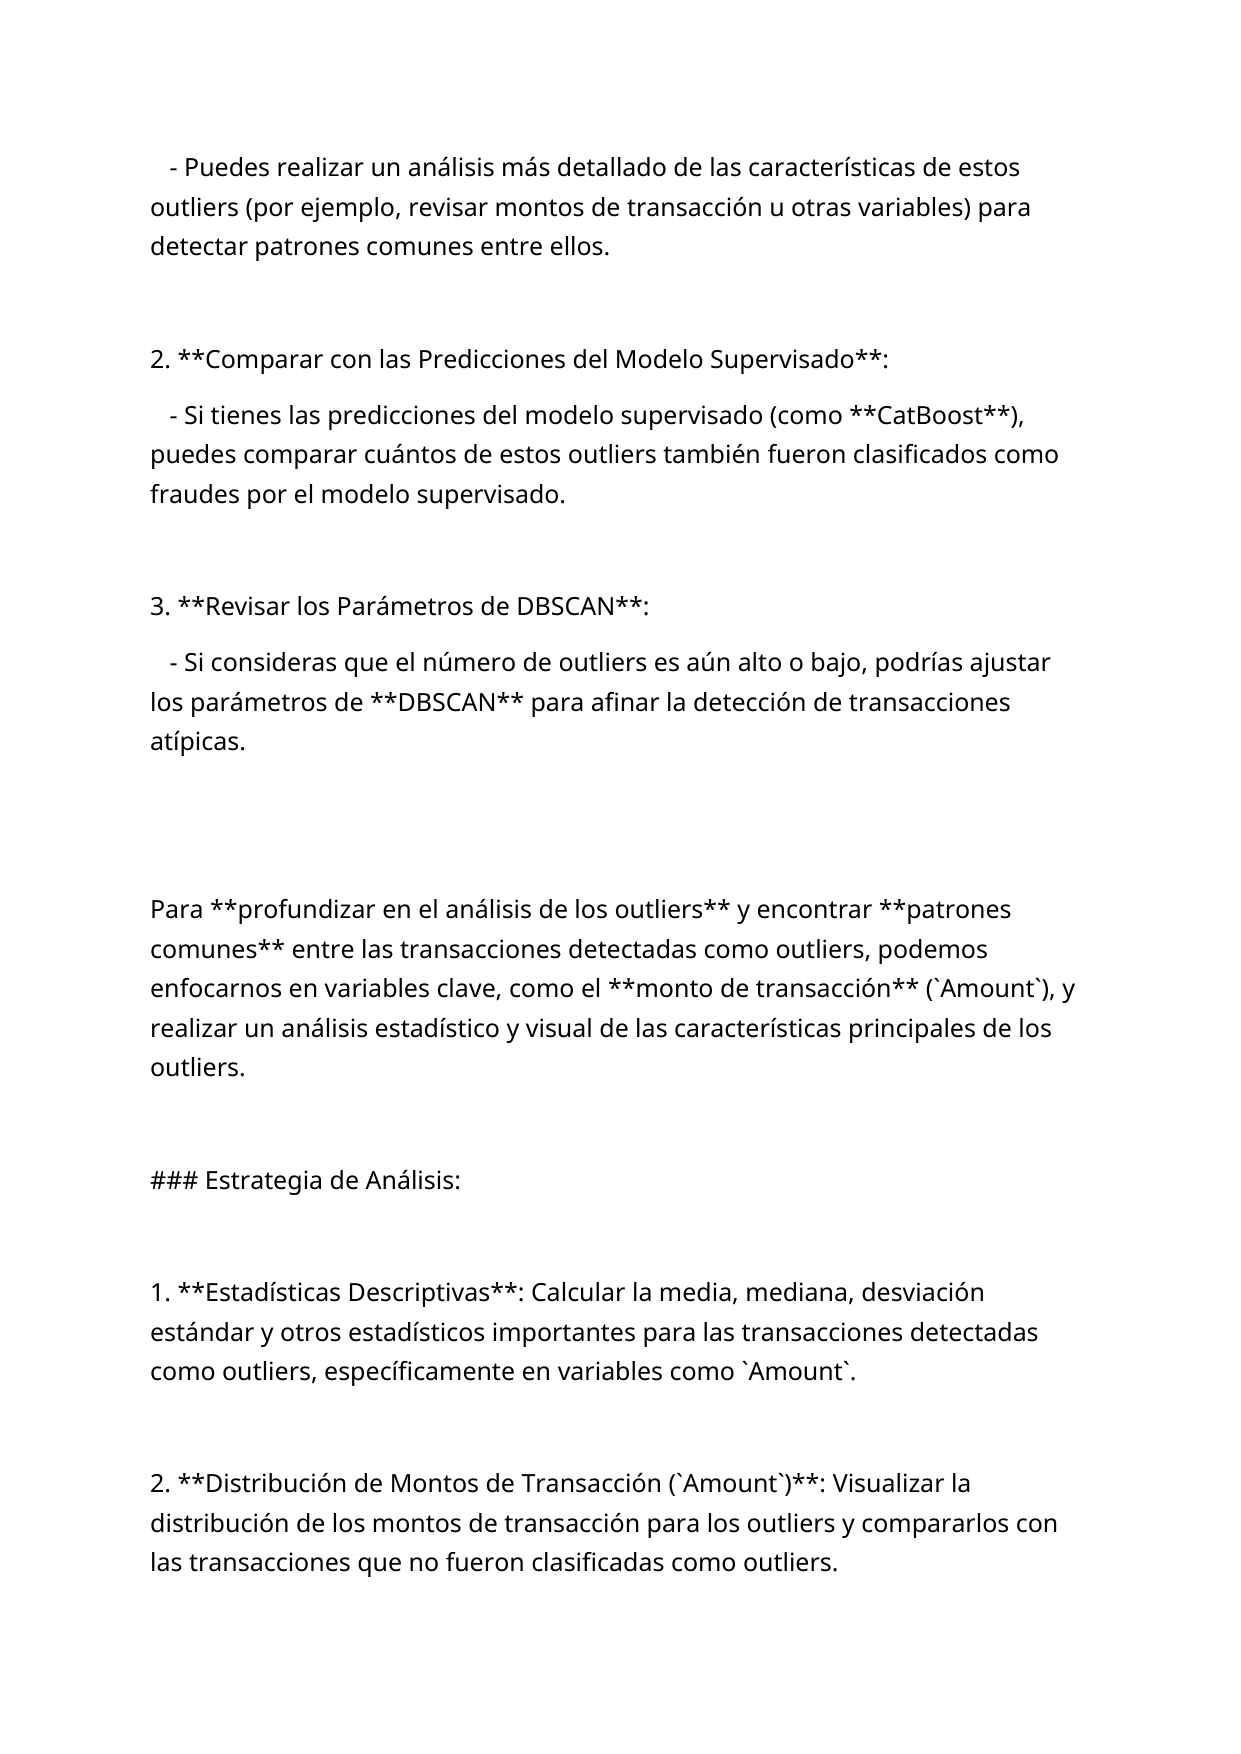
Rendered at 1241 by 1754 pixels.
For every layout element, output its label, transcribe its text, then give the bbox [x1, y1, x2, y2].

text ### Estrategia de Análisis: [150, 1162, 1090, 1196]
text 2. **Distribución de Montos de Transacción (`Amount`)**: Visualizar la distribución de los montos de transacción para los outliers y compararlos con las transacciones que no fueron clasificadas como outliers. [150, 1466, 1090, 1579]
text 3. **Revisar los Parámetros de DBSCAN**: [150, 589, 1090, 623]
text 1. **Estadísticas Descriptivas**: Calcular la media, mediana, desviación estándar y otros estadísticos importantes para las transacciones detectadas como outliers, específicamente en variables como `Amount`. [150, 1275, 1090, 1388]
text - Si consideras que el número de outliers es aún alto o bajo, podrías ajustar los parámetros de **DBSCAN** para afinar la detección de transacciones atípicas. [150, 645, 1090, 758]
text - Si tienes las predicciones del modelo supervisado (como **CatBoost**), puedes comparar cuántos de estos outliers también fueron clasificados como fraudes por el modelo supervisado. [150, 397, 1090, 510]
text - Puedes realizar un análisis más detallado de las características de estos outliers (por ejemplo, revisar montos de transacción u otras variables) para detectar patrones comunes entre ellos. [150, 150, 1090, 263]
text 2. **Comparar con las Predicciones del Modelo Supervisado**: [150, 341, 1090, 375]
text Para **profundizar en el análisis de los outliers** y encontrar **patrones comunes** entre las transacciones detectadas como outliers, podemos enfocarnos en variables clave, como el **monto de transacción** (`Amount`), y realizar un análisis estadístico y visual de las características principales de los outliers. [150, 892, 1090, 1084]
